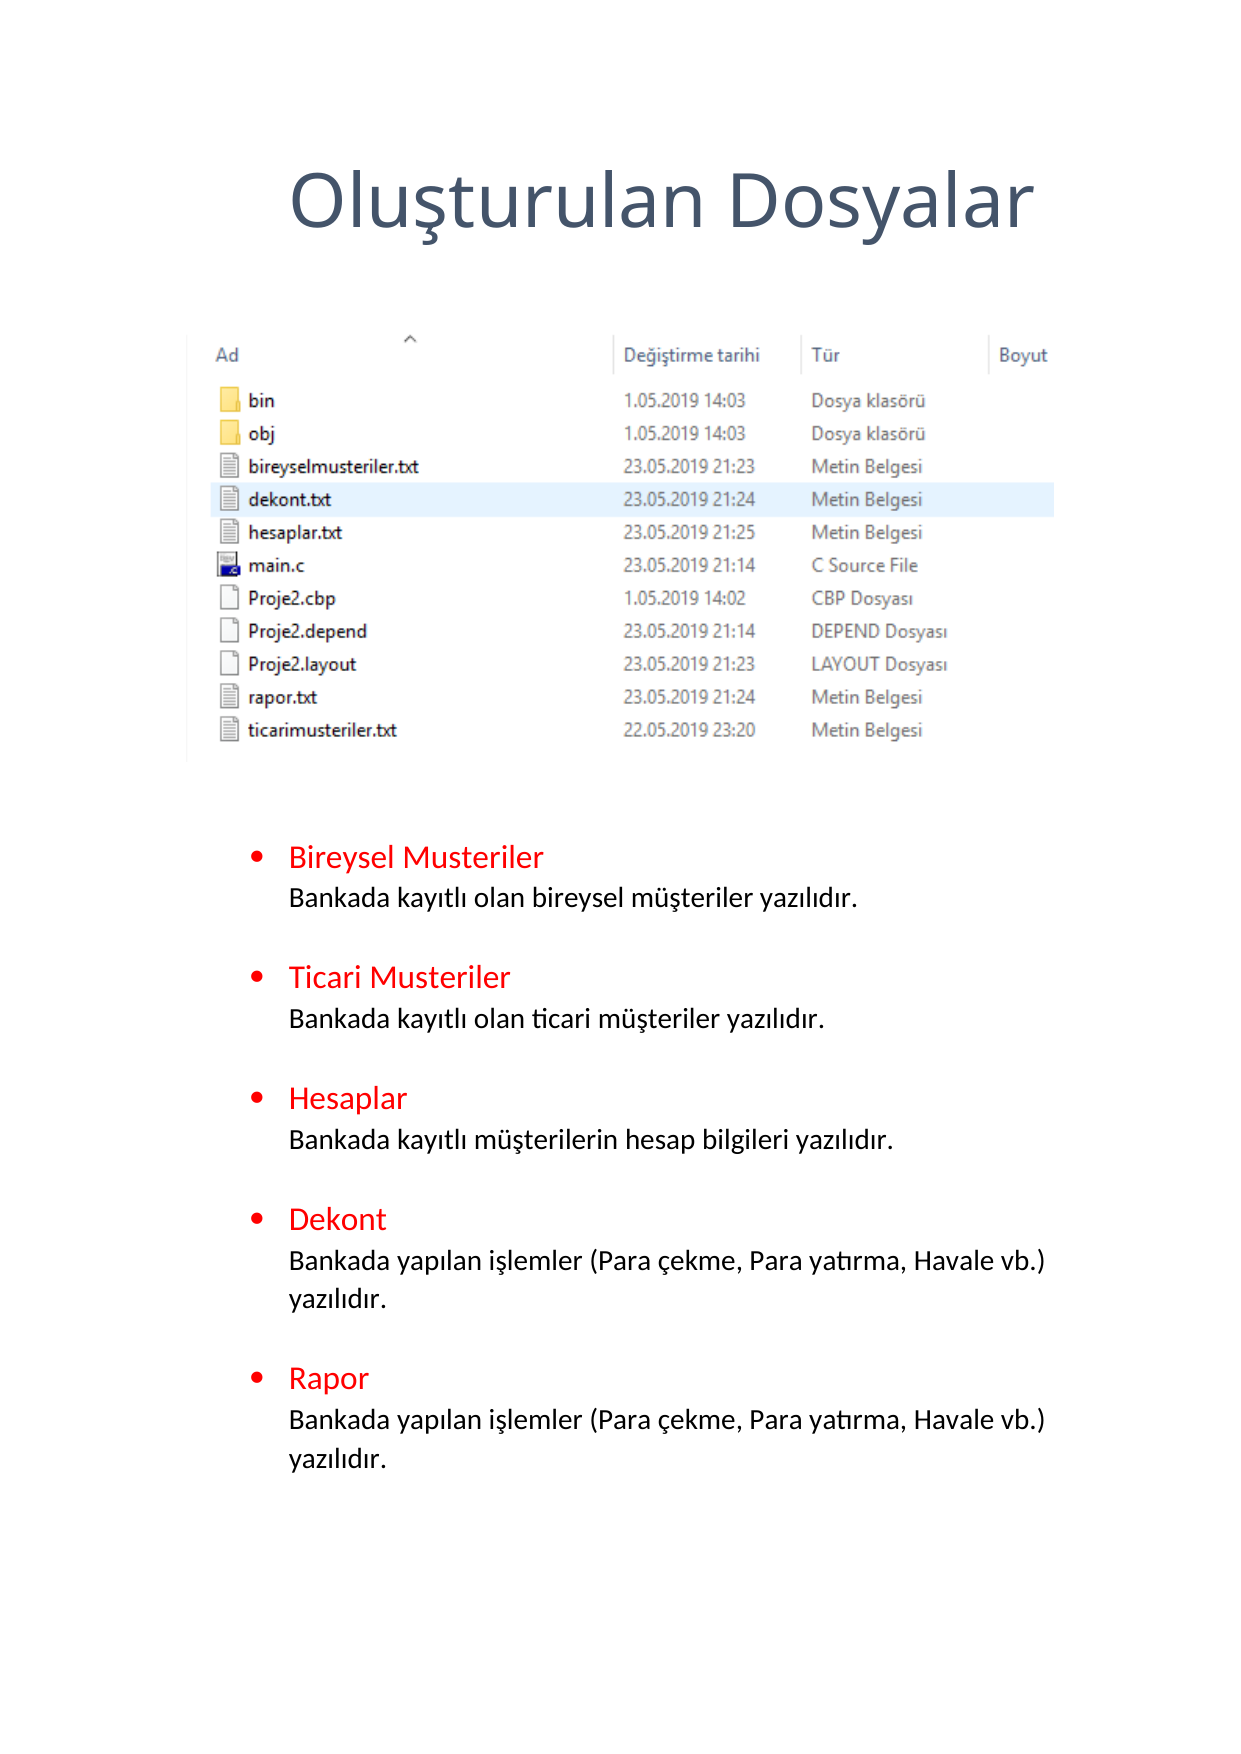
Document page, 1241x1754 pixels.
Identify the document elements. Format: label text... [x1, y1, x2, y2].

list Bankada kayıtlı müşterilerin hesap bilgileri yazılıdır. [288, 1121, 1093, 1157]
picture [186, 329, 1054, 762]
list Bankada yapılan işlemler (Para çekme, Para yatırma, Havale vb.) yazılıdır. [288, 1242, 1093, 1316]
list Rapor [251, 1357, 1093, 1398]
list Ticari Musteriler [251, 956, 1093, 997]
list Bankada kayıtlı olan ticari müşteriler yazılıdır. [288, 1000, 1093, 1036]
list Bireysel Musteriler [251, 836, 1093, 876]
list Bankada yapılan işlemler (Para çekme, Para yatırma, Havale vb.) yazılıdır. [288, 1401, 1093, 1475]
text Oluşturulan Dosyalar [288, 148, 1093, 250]
list Bankada kayıtlı olan bireysel müşteriler yazılıdır. [288, 879, 1093, 915]
list Dekont [251, 1198, 1093, 1239]
list Hesaplar [251, 1077, 1093, 1118]
